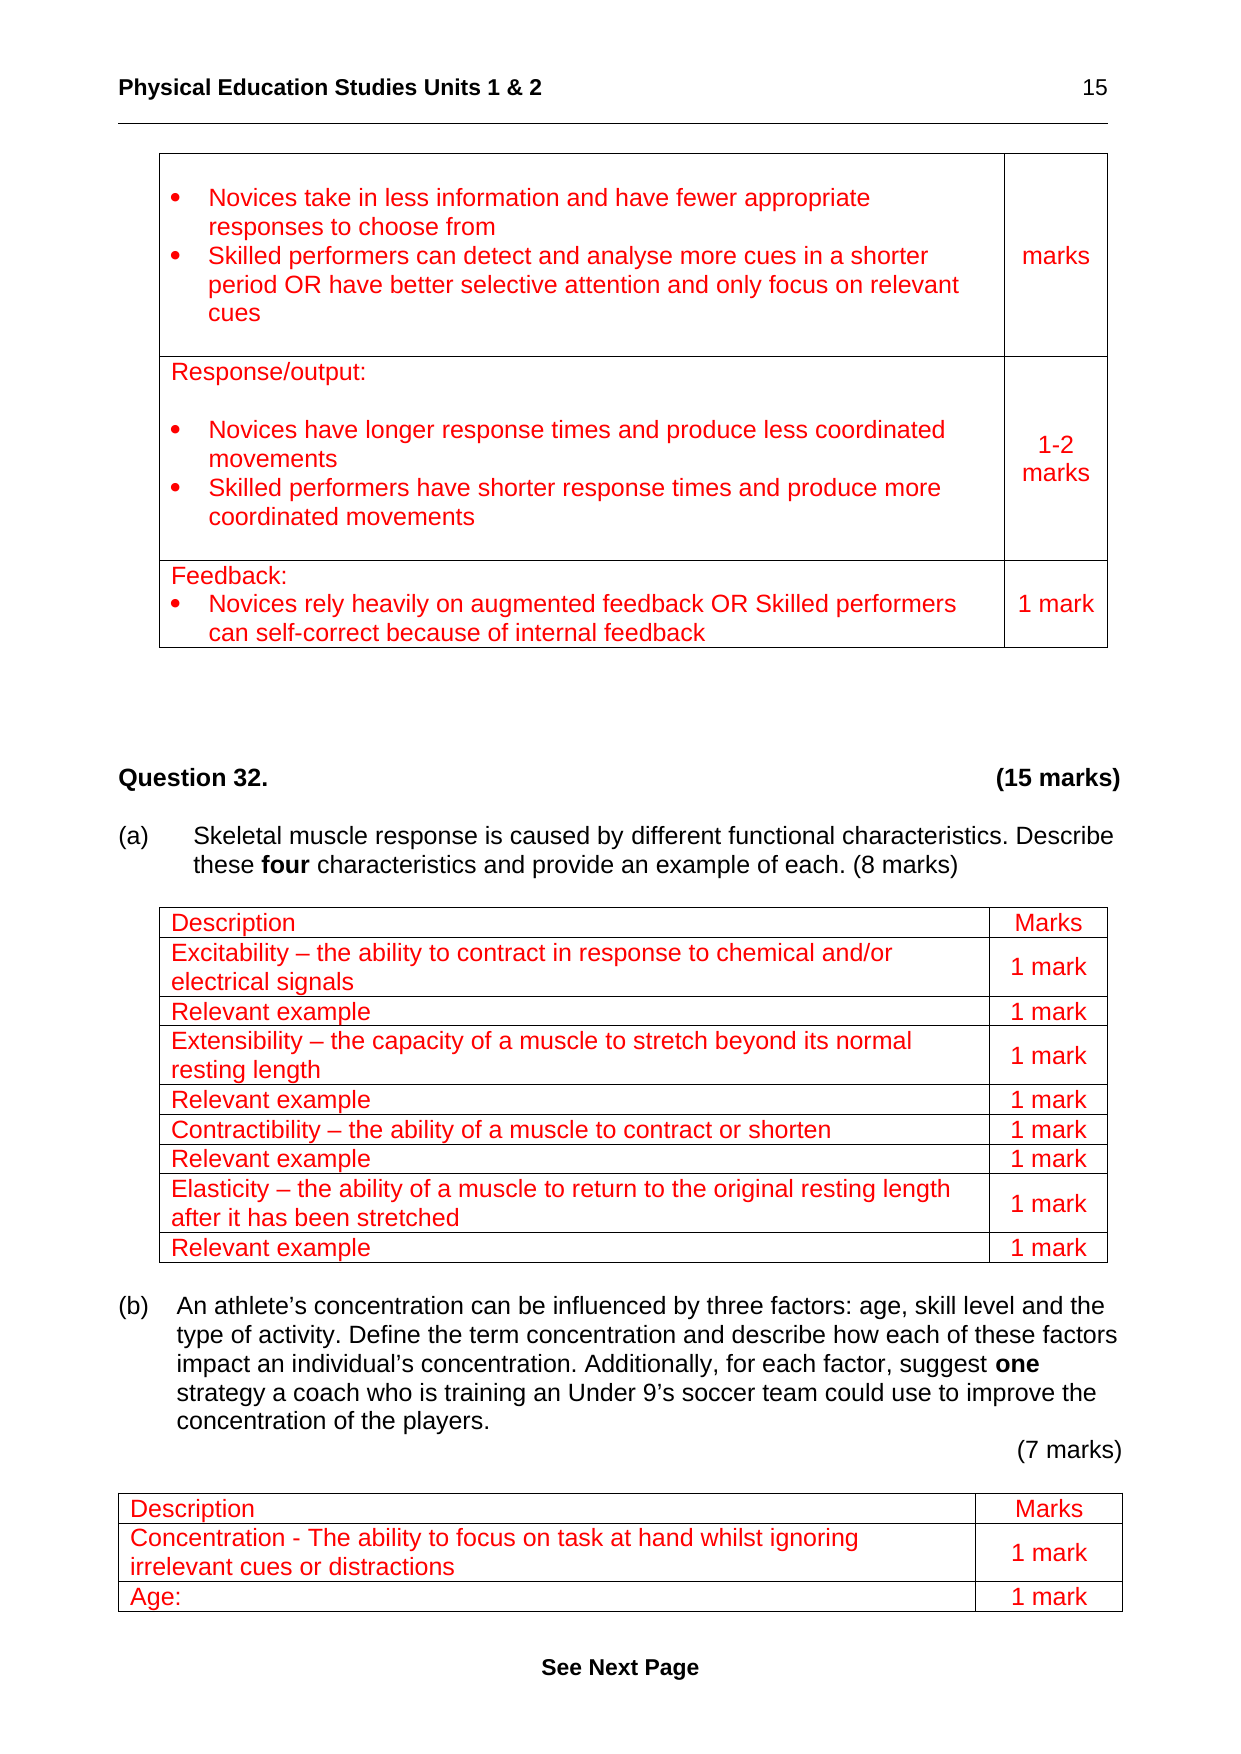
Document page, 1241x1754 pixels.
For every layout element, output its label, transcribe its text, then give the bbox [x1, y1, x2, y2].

table_cell 1 mark [990, 1145, 1107, 1173]
text (b) An athlete’s concentration can be influenced by three factors: age, skill level and the type of activity. Define the term concentration and describe how each of these factors impact an individual’s concentration. Additionally, for each factor, suggest one strategy a coach who is training an Under 9’s soccer team could use to improve the concentration of the players. [118, 1291, 1122, 1435]
table_cell Relevant example [160, 997, 989, 1025]
table_cell Response/output: Novices have longer response times and produce less coordinated movements Skilled performers have shorter response times and produce more coordinated movements [160, 357, 1004, 559]
table_header Marks [976, 1494, 1122, 1522]
table_cell Feedback: Novices rely heavily on augmented feedback OR Skilled performers can self-correct because of internal feedback [160, 561, 1004, 647]
table_cell 1 mark [976, 1582, 1122, 1611]
table_cell 1-2 marks [1005, 154, 1107, 356]
table_cell Concentration - The ability to focus on task at hand whilst ignoring irrelevant cues or distractions [119, 1524, 975, 1581]
table_cell 1 mark [1005, 561, 1107, 647]
table_cell 1 mark [990, 1026, 1107, 1084]
table_cell Relevant example [160, 1233, 989, 1262]
text Question 32. (15 marks) [118, 763, 1122, 792]
table_cell Excitability – the ability to contract in response to chemical and/or electrical signals [160, 938, 989, 996]
table_header Description [160, 908, 989, 937]
text (7 marks) [118, 1435, 1122, 1464]
table_cell 1 mark [976, 1524, 1122, 1581]
table_cell Relevant example [160, 1145, 989, 1173]
table_cell 1 mark [990, 1174, 1107, 1232]
table_cell 1-2 marks [1005, 357, 1107, 559]
table_cell 1 mark [990, 938, 1107, 996]
table_cell Contractibility – the ability of a muscle to contract or shorten [160, 1115, 989, 1143]
table_header Marks [990, 908, 1107, 937]
table_cell 1 mark [990, 1233, 1107, 1262]
table_cell 1 mark [990, 1085, 1107, 1114]
text (a) Skeletal muscle response is caused by different functional characteristics. Describe these four characteristics and provide an example of each. (8 marks) [118, 821, 1122, 878]
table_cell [119, 1582, 975, 1611]
table_cell 1 mark [990, 1115, 1107, 1143]
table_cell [160, 154, 1004, 356]
table_cell Elasticity – the ability of a muscle to return to the original resting length after it has been stretched [160, 1174, 989, 1232]
table_header Description [119, 1494, 975, 1522]
table_cell 1 mark [990, 997, 1107, 1025]
table_cell Relevant example [160, 1085, 989, 1114]
table_cell Extensibility – the capacity of a muscle to stretch beyond its normal resting length [160, 1026, 989, 1084]
